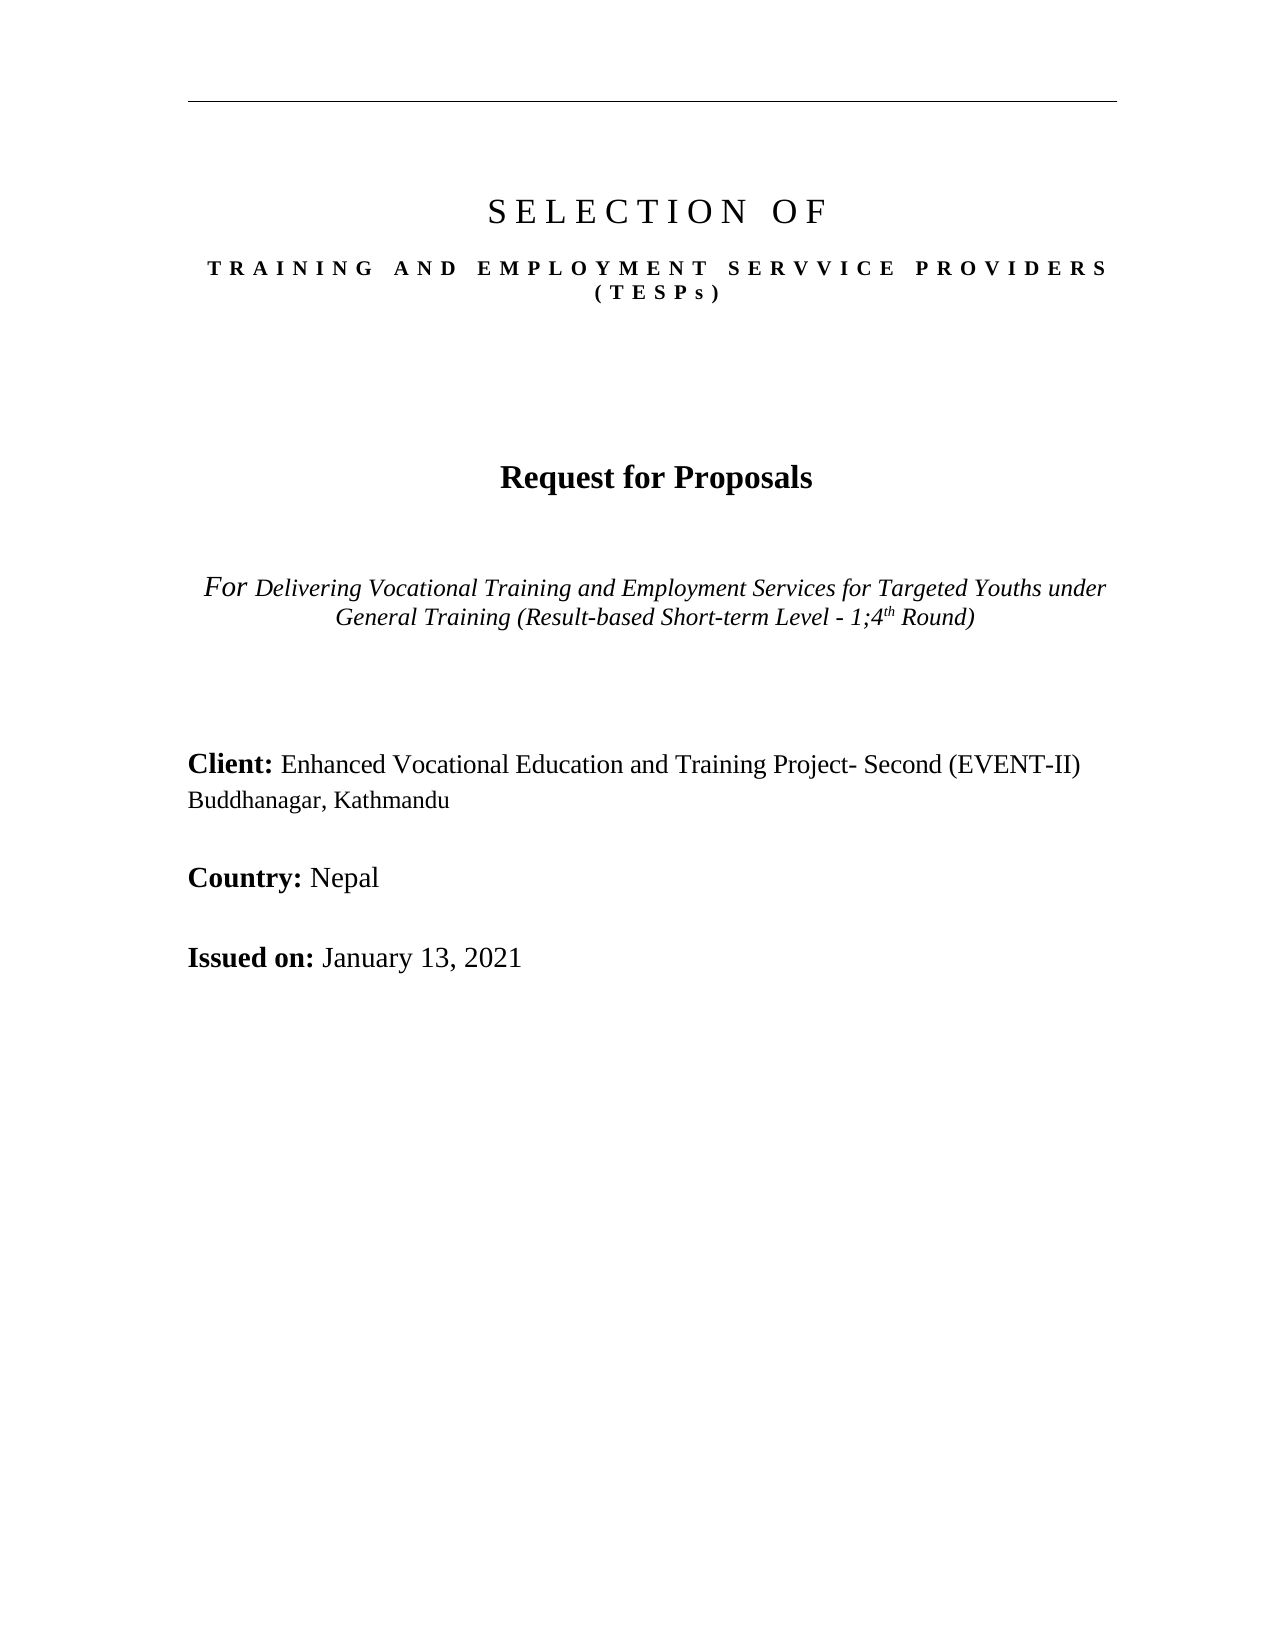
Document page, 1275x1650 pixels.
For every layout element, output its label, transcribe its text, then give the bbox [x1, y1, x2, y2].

text Country: Nepal [187, 860, 1181, 894]
subtitle Request for Proposals [187, 457, 1125, 496]
text TRAINING AND EMPLOYMENT SERVVICE PROVIDERS (TESPs) [187, 256, 1125, 304]
text SELECTION OF [187, 191, 1125, 232]
text Issued on: January 13, 2021 [187, 940, 1181, 973]
text Client: Enhanced Vocational Education and Training Project- Second (EVENT-II) [187, 746, 1125, 779]
text For Delivering Vocational Training and Employment Services for Targeted Youths under General Training (Result-based Short-term Level - 1;4th Round) [187, 569, 1125, 631]
text Buddhanagar, Kathmandu [187, 786, 1125, 814]
